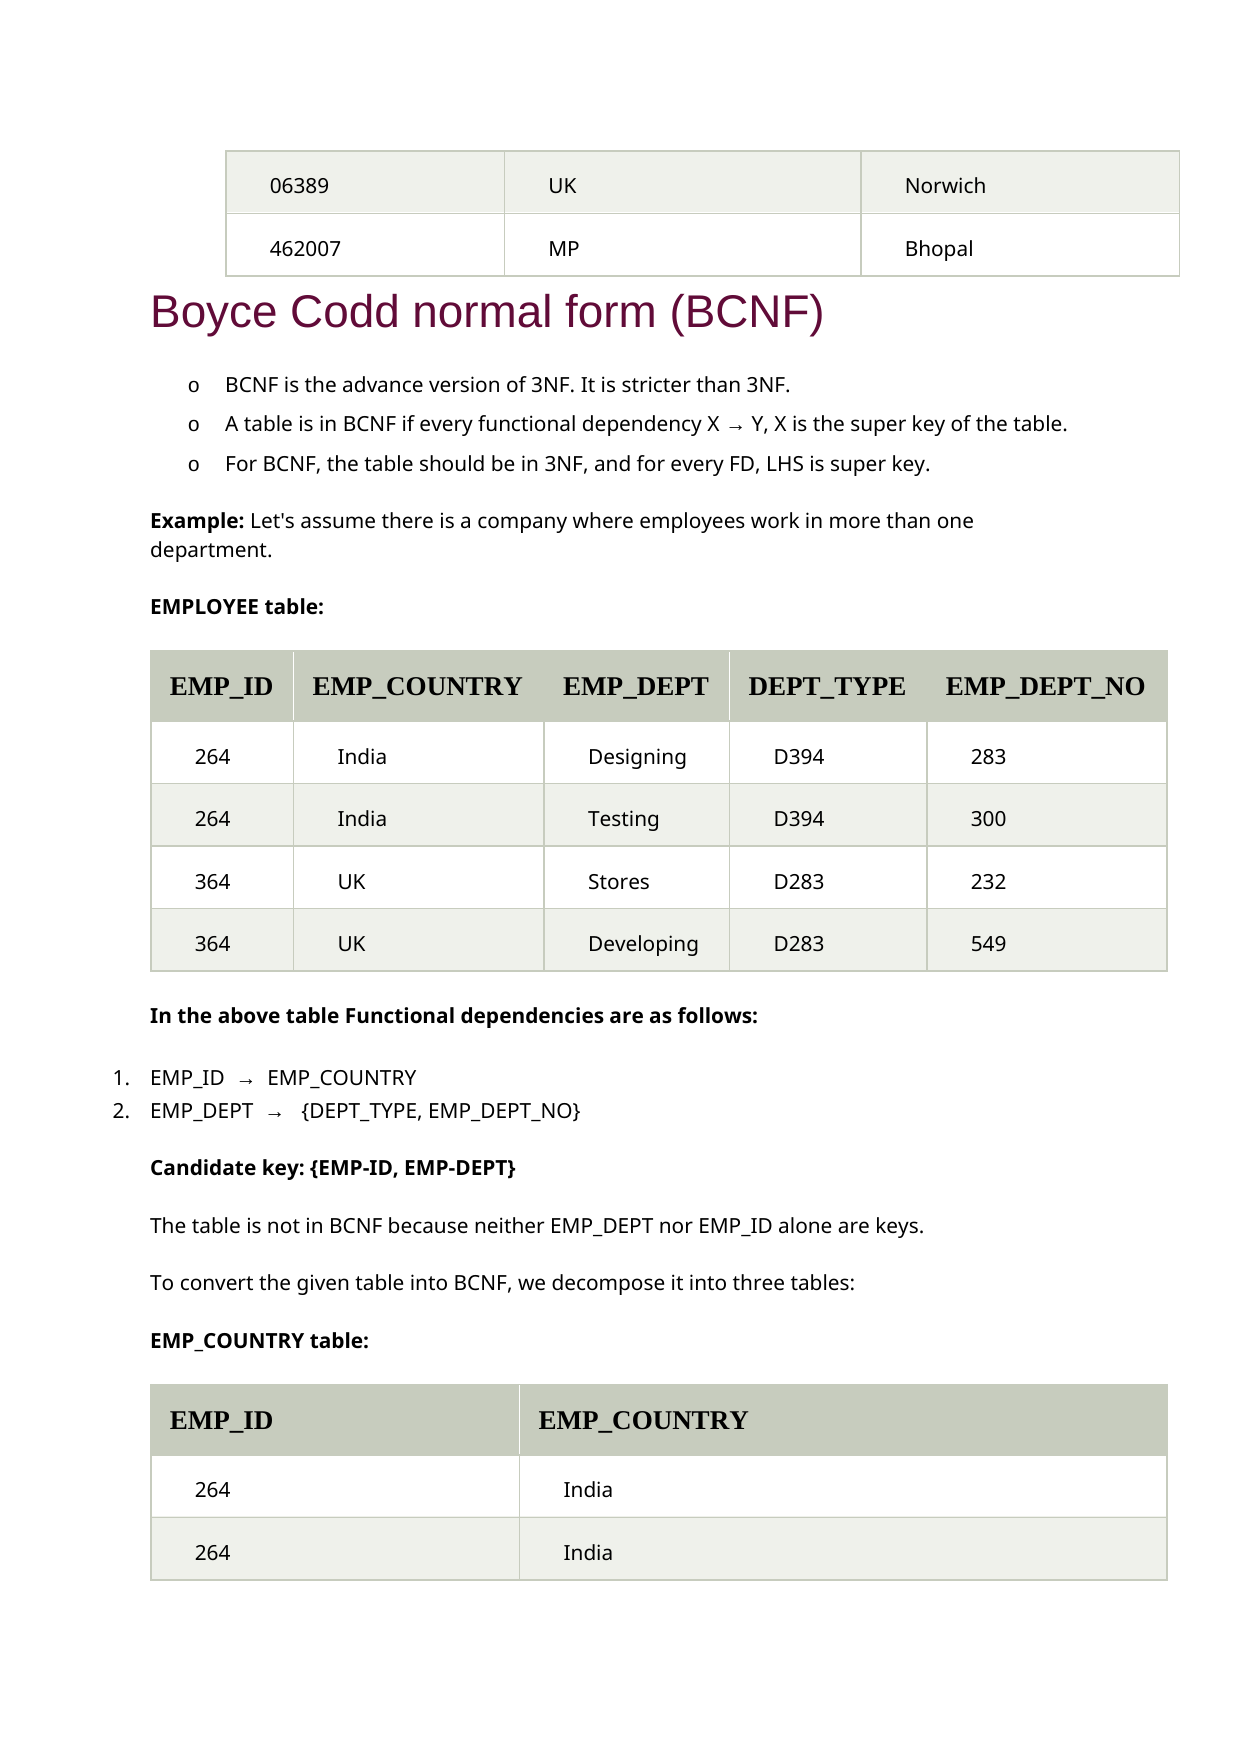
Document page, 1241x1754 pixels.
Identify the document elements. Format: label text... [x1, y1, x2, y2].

table_cell 283 [928, 722, 1166, 783]
table_cell 264 [152, 784, 293, 845]
table_header DEPT_TYPE [730, 652, 927, 720]
table_cell 264 [152, 1518, 519, 1579]
text EMP_COUNTRY table: [150, 1326, 1090, 1354]
table_header EMP_ID [152, 1385, 519, 1454]
table_cell 364 [152, 847, 293, 908]
list BCNF is the advance version of 3NF. It is stricter than 3NF. [187, 366, 1090, 399]
table_cell MP [505, 214, 860, 275]
table_cell 06389 [227, 152, 504, 212]
table_cell India [520, 1456, 1166, 1516]
list EMP_DEPT → {DEPT_TYPE, EMP_DEPT_NO} [112, 1091, 1090, 1124]
table_cell 462007 [227, 214, 504, 275]
table_cell D283 [730, 847, 926, 908]
table_cell D394 [730, 722, 926, 783]
text In the above table Functional dependencies are as follows: [150, 1001, 1090, 1029]
text To convert the given table into BCNF, we decompose it into three tables: [150, 1268, 1090, 1297]
table_cell D394 [730, 784, 926, 845]
text Candidate key: {EMP-ID, EMP-DEPT} [150, 1153, 1090, 1182]
table_cell UK [505, 152, 860, 212]
table_cell UK [294, 847, 543, 908]
table_cell 549 [928, 909, 1166, 970]
table_cell 264 [152, 722, 293, 783]
table_header EMP_ID [152, 652, 293, 720]
table_cell 364 [152, 909, 293, 970]
table_cell Norwich [862, 152, 1179, 212]
table_header EMP_DEPT_NO [927, 652, 1166, 720]
table_cell UK [294, 909, 543, 970]
table_cell India [520, 1518, 1166, 1579]
table_cell India [294, 784, 543, 845]
table_cell Designing [545, 722, 729, 783]
table_cell India [294, 722, 543, 783]
table_cell Testing [545, 784, 729, 845]
table_cell Bhopal [862, 214, 1179, 275]
table_cell Stores [545, 847, 729, 908]
table_header EMP_COUNTRY [520, 1385, 1166, 1454]
table_header EMP_COUNTRY [294, 652, 544, 720]
text Boyce Codd normal form (BCNF) [150, 284, 1090, 337]
text EMPLOYEE table: [150, 592, 1090, 621]
list EMP_ID → EMP_COUNTRY [112, 1058, 1090, 1091]
text The table is not in BCNF because neither EMP_DEPT nor EMP_ID alone are keys. [150, 1211, 1090, 1239]
table_header EMP_DEPT [544, 652, 729, 720]
list A table is in BCNF if every functional dependency X → Y, X is the super key of the table. [187, 405, 1090, 438]
table_cell 264 [152, 1456, 519, 1516]
table_cell Developing [545, 909, 729, 970]
table_cell 232 [928, 847, 1166, 908]
list For BCNF, the table should be in 3NF, and for every FD, LHS is super key. [187, 444, 1090, 477]
table_cell 300 [928, 784, 1166, 845]
table_cell D283 [730, 909, 926, 970]
text Example: Let's assume there is a company where employees work in more than one department. [150, 506, 1090, 563]
